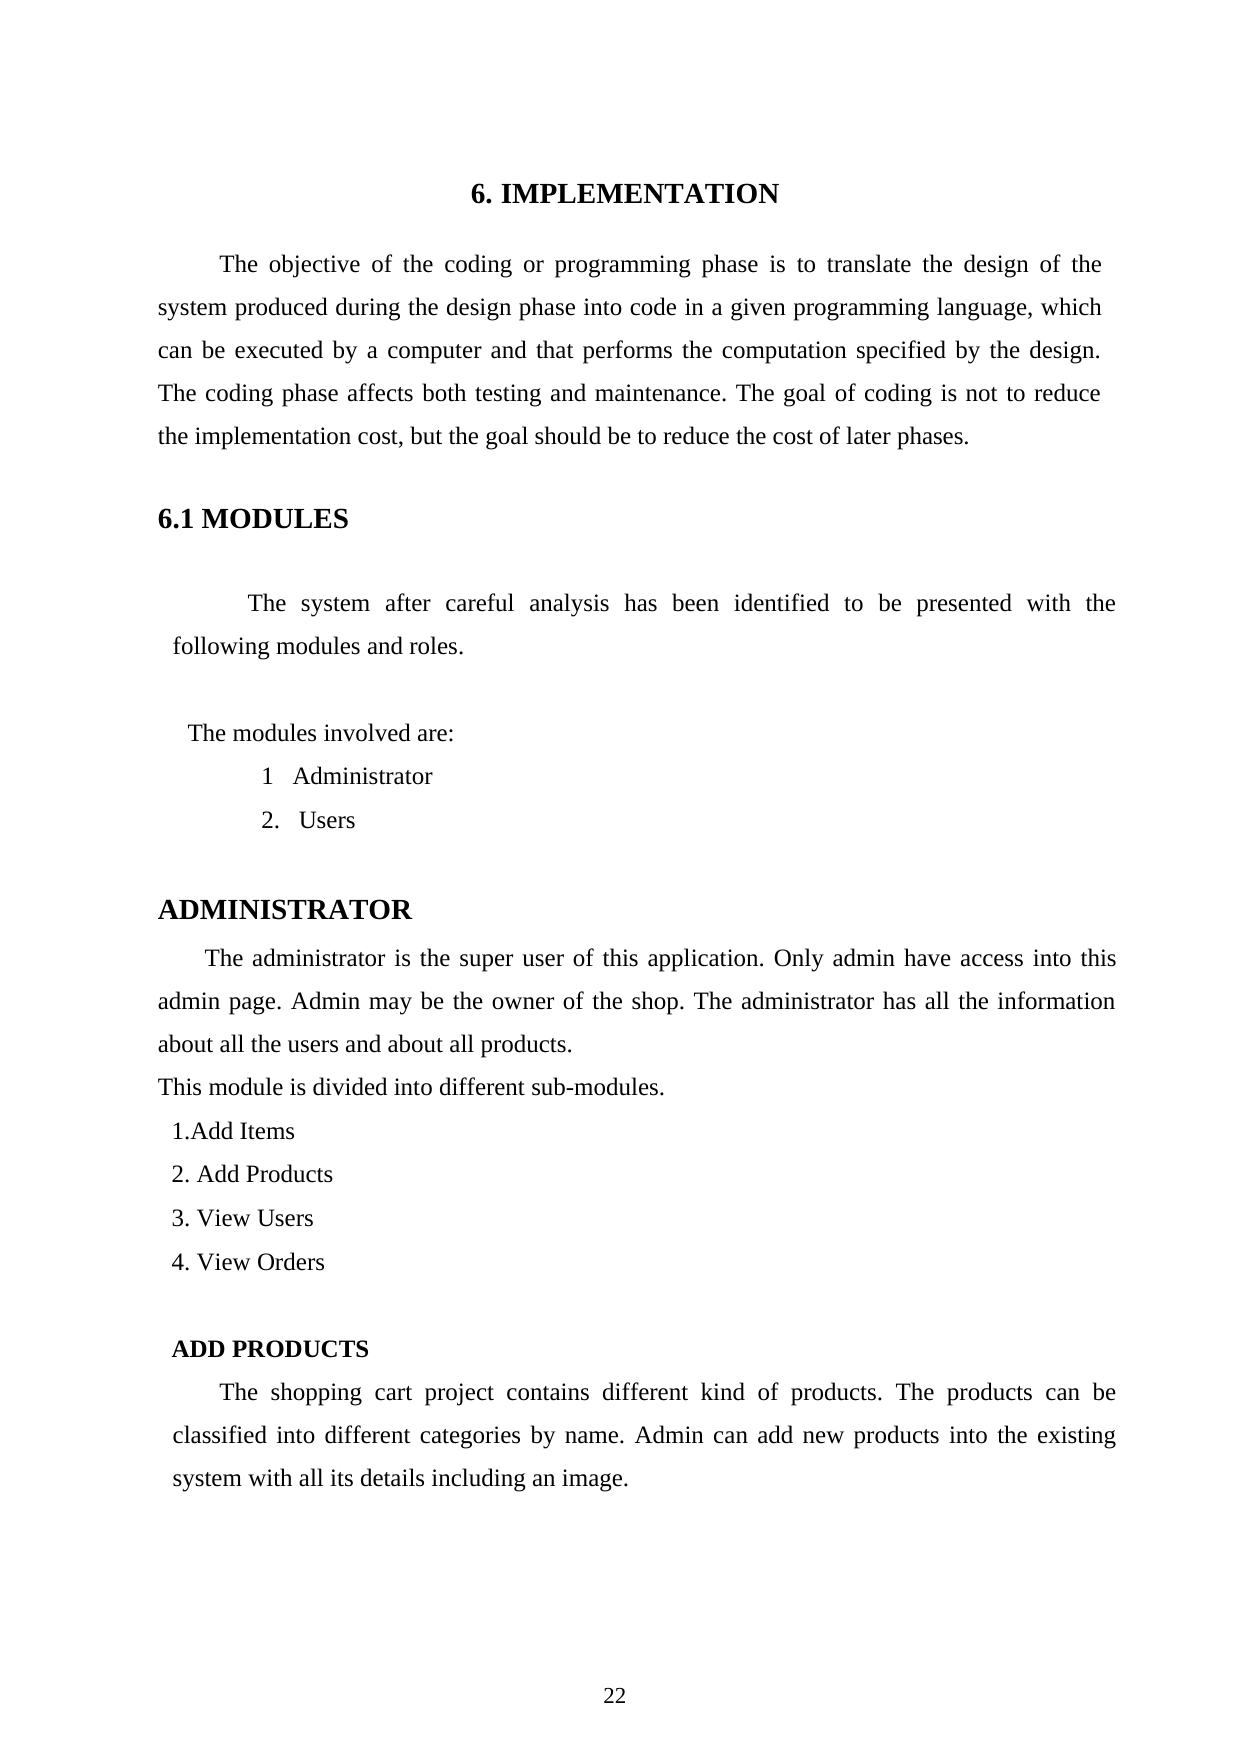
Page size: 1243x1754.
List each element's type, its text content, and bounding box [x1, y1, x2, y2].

text ADMINISTRATOR [157, 892, 1117, 926]
text The shopping cart project contains different kind of products. The products can be classified into different categories by name. Admin can add new products into the existing system with all its details including an image. [172, 1377, 1117, 1492]
text ADD PRODUCTS [97, 1334, 1117, 1362]
text 3. View Users [171, 1203, 1117, 1232]
text 4. View Orders [171, 1247, 1117, 1275]
text The modules involved are: [69, 718, 1117, 747]
text 2. Users [143, 805, 1117, 834]
text The objective of the coding or programming phase is to translate the design of the system produced during the design phase into code in a given programming language, which can be executed by a computer and that performs the computation specified by the design. The coding phase affects both testing and maintenance. The goal of coding is not to reduce the implementation cost, but the goal should be to reduce the cost of later phases. [158, 249, 1103, 450]
text 6. IMPLEMENTATION [69, 177, 1181, 210]
text 2. Add Products [171, 1159, 1117, 1188]
text 1 Administrator [143, 761, 1117, 790]
text 6.1 MODULES [158, 501, 1181, 534]
text This module is divided into different sub-modules. [84, 1072, 1117, 1101]
text The system after careful analysis has been identified to be presented with the following modules and roles. [172, 588, 1117, 659]
text 1.Add Items [171, 1116, 1117, 1145]
text The administrator is the super user of this application. Only admin have access into this admin page. Admin may be the owner of the shop. The administrator has all the information about all the users and about all products. [158, 943, 1117, 1058]
